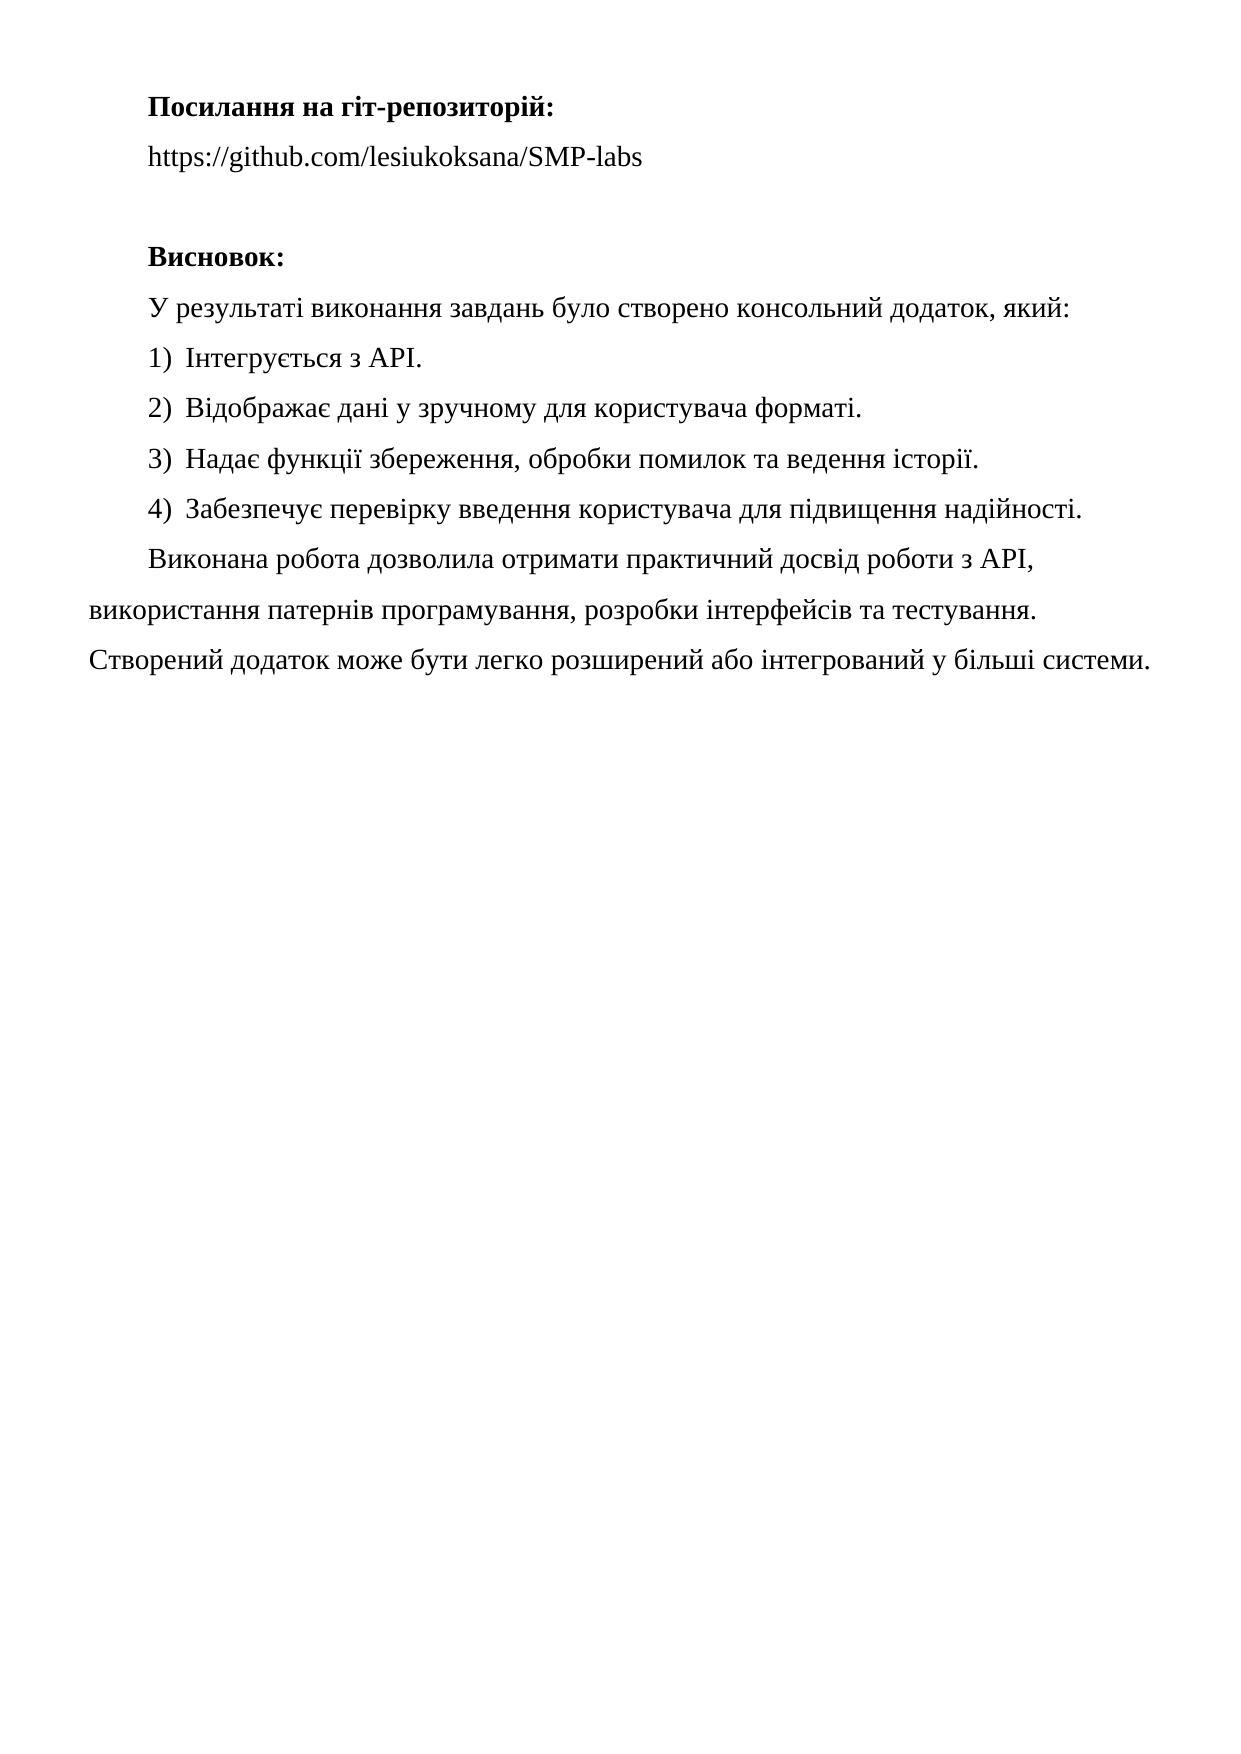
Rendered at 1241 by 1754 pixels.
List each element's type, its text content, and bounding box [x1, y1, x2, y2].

list Інтегрується з API. [148, 340, 1152, 374]
text Висновок: [89, 239, 1152, 273]
text https://github.com/lesiukoksana/SMP-labs [89, 139, 1152, 172]
text Виконана робота дозволила отримати практичний досвід роботи з API, використання патернів програмування, розробки інтерфейсів та тестування. Створений додаток може бути легко розширений або інтегрований у більші системи. [89, 541, 1152, 676]
list Відображає дані у зручному для користувача форматі. [148, 391, 1152, 424]
text У результаті виконання завдань було створено консольний додаток, який: [89, 290, 1152, 323]
list Надає функції збереження, обробки помилок та ведення історії. [148, 441, 1152, 474]
text Посилання на гіт-репозиторій: [89, 89, 1152, 122]
list Забезпечує перевірку введення користувача для підвищення надійності. [148, 491, 1152, 525]
